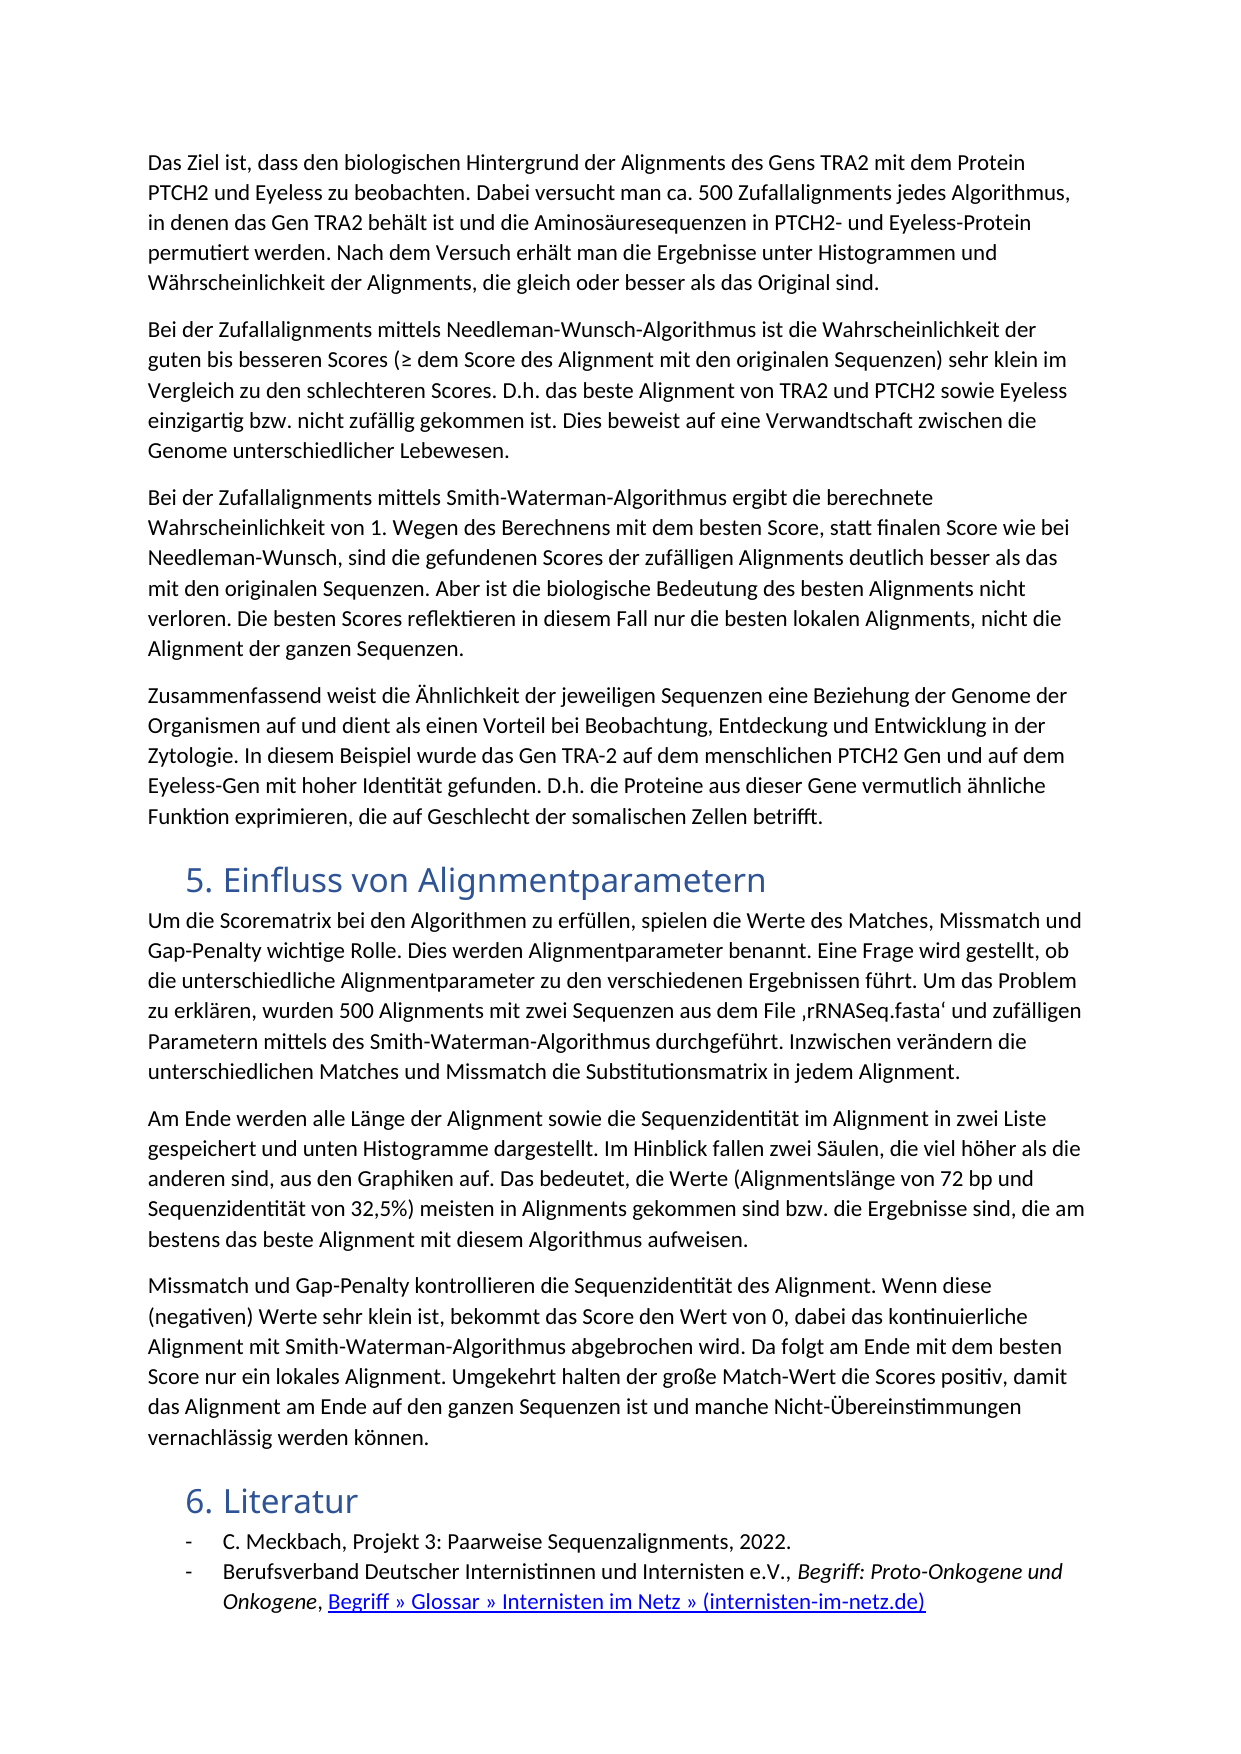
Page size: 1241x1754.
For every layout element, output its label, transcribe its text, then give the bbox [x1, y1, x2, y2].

text Missmatch und Gap-Penalty kontrollieren die Sequenzidentität des Alignment. Wenn diese (negativen) Werte sehr klein ist, bekommt das Score den Wert von 0, dabei das kontinuierliche Alignment mit Smith-Waterman-Algorithmus abgebrochen wird. Da folgt am Ende mit dem besten Score nur ein lokales Alignment. Umgekehrt halten der große Match-Wert die Scores positiv, damit das Alignment am Ende auf den ganzen Sequenzen ist und manche Nicht-Übereinstimmungen vernachlässig werden können. [148, 1272, 1093, 1451]
text Das Ziel ist, dass den biologischen Hintergrund der Alignments des Gens TRA2 mit dem Protein PTCH2 und Eyeless zu beobachten. Dabei versucht man ca. 500 Zufallalignments jedes Algorithmus, in denen das Gen TRA2 behält ist und die Aminosäuresequenzen in PTCH2- und Eyeless-Protein permutiert werden. Nach dem Versuch erhält man die Ergebnisse unter Histogrammen und Währscheinlichkeit der Alignments, die gleich oder besser als das Original sind. [148, 148, 1093, 296]
list C. Meckbach, Projekt 3: Paarweise Sequenzalignments, 2022. [185, 1527, 1093, 1555]
subtitle Literatur [185, 1478, 1093, 1523]
text Zusammenfassend weist die Ähnlichkeit der jeweiligen Sequenzen eine Beziehung der Genome der Organismen auf und dient als einen Vorteil bei Beobachtung, Entdeckung und Entwicklung in der Zytologie. In diesem Beispiel wurde das Gen TRA-2 auf dem menschlichen PTCH2 Gen und auf dem Eyeless-Gen mit hoher Identität gefunden. D.h. die Proteine aus dieser Gene vermutlich ähnliche Funktion exprimieren, die auf Geschlecht der somalischen Zellen betrifft. [148, 681, 1093, 830]
list Berufsverband Deutscher Internistinnen und Internisten e.V., Begriff: Proto-Onkogene und Onkogene, Begriff » Glossar » Internisten im Netz » (internisten-im-netz.de) [185, 1557, 1093, 1615]
subtitle Einfluss von Alignmentparametern [185, 857, 1093, 902]
text Am Ende werden alle Länge der Alignment sowie die Sequenzidentität im Alignment in zwei Liste gespeichert und unten Histogramme dargestellt. Im Hinblick fallen zwei Säulen, die viel höher als die anderen sind, aus den Graphiken auf. Das bedeutet, die Werte (Alignmentslänge von 72 bp und Sequenzidentität von 32,5%) meisten in Alignments gekommen sind bzw. die Ergebnisse sind, die am bestens das beste Alignment mit diesem Algorithmus aufweisen. [148, 1104, 1093, 1253]
text Bei der Zufallalignments mittels Needleman-Wunsch-Algorithmus ist die Wahrscheinlichkeit der guten bis besseren Scores (≥ dem Score des Alignment mit den originalen Sequenzen) sehr klein im Vergleich zu den schlechteren Scores. D.h. das beste Alignment von TRA2 und PTCH2 sowie Eyeless einzigartig bzw. nicht zufällig gekommen ist. Dies beweist auf eine Verwandtschaft zwischen die Genome unterschiedlicher Lebewesen. [148, 315, 1093, 464]
text Um die Scorematrix bei den Algorithmen zu erfüllen, spielen die Werte des Matches, Missmatch und Gap-Penalty wichtige Rolle. Dies werden Alignmentparameter benannt. Eine Frage wird gestellt, ob die unterschiedliche Alignmentparameter zu den verschiedenen Ergebnissen führt. Um das Problem zu erklären, wurden 500 Alignments mit zwei Sequenzen aus dem File ‚rRNASeq.fasta‘ und zufälligen Parametern mittels des Smith-Waterman-Algorithmus durchgeführt. Inzwischen verändern die unterschiedlichen Matches und Missmatch die Substitutionsmatrix in jedem Alignment. [148, 906, 1093, 1085]
text Bei der Zufallalignments mittels Smith-Waterman-Algorithmus ergibt die berechnete Wahrscheinlichkeit von 1. Wegen des Berechnens mit dem besten Score, statt finalen Score wie bei Needleman-Wunsch, sind die gefundenen Scores der zufälligen Alignments deutlich besser als das mit den originalen Sequenzen. Aber ist die biologische Bedeutung des besten Alignments nicht verloren. Die besten Scores reflektieren in diesem Fall nur die besten lokalen Alignments, nicht die Alignment der ganzen Sequenzen. [148, 483, 1093, 662]
